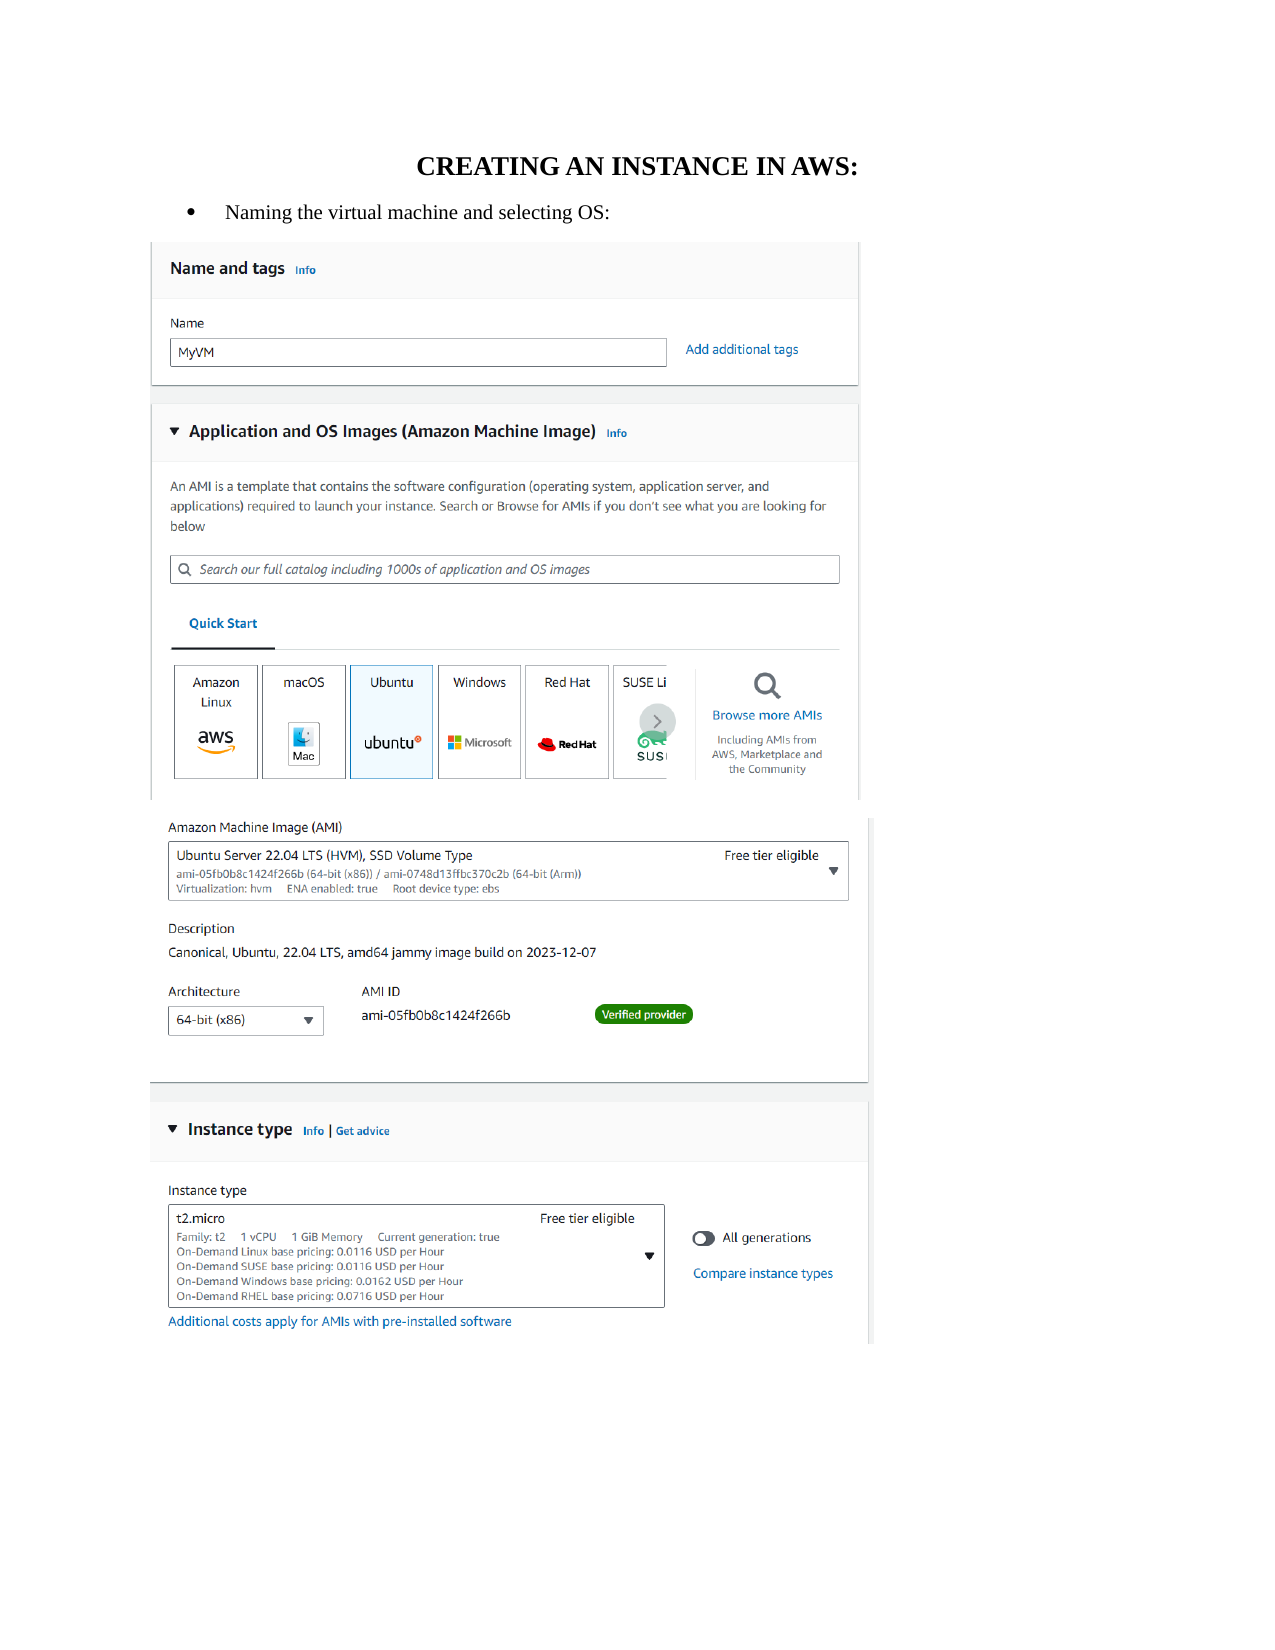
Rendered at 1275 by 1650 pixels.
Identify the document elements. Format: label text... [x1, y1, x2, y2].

picture [150, 242, 861, 800]
picture [150, 818, 874, 1344]
text CREATING AN INSTANCE IN AWS: [150, 150, 1125, 181]
list Naming the virtual machine and selecting OS: [187, 200, 1125, 224]
